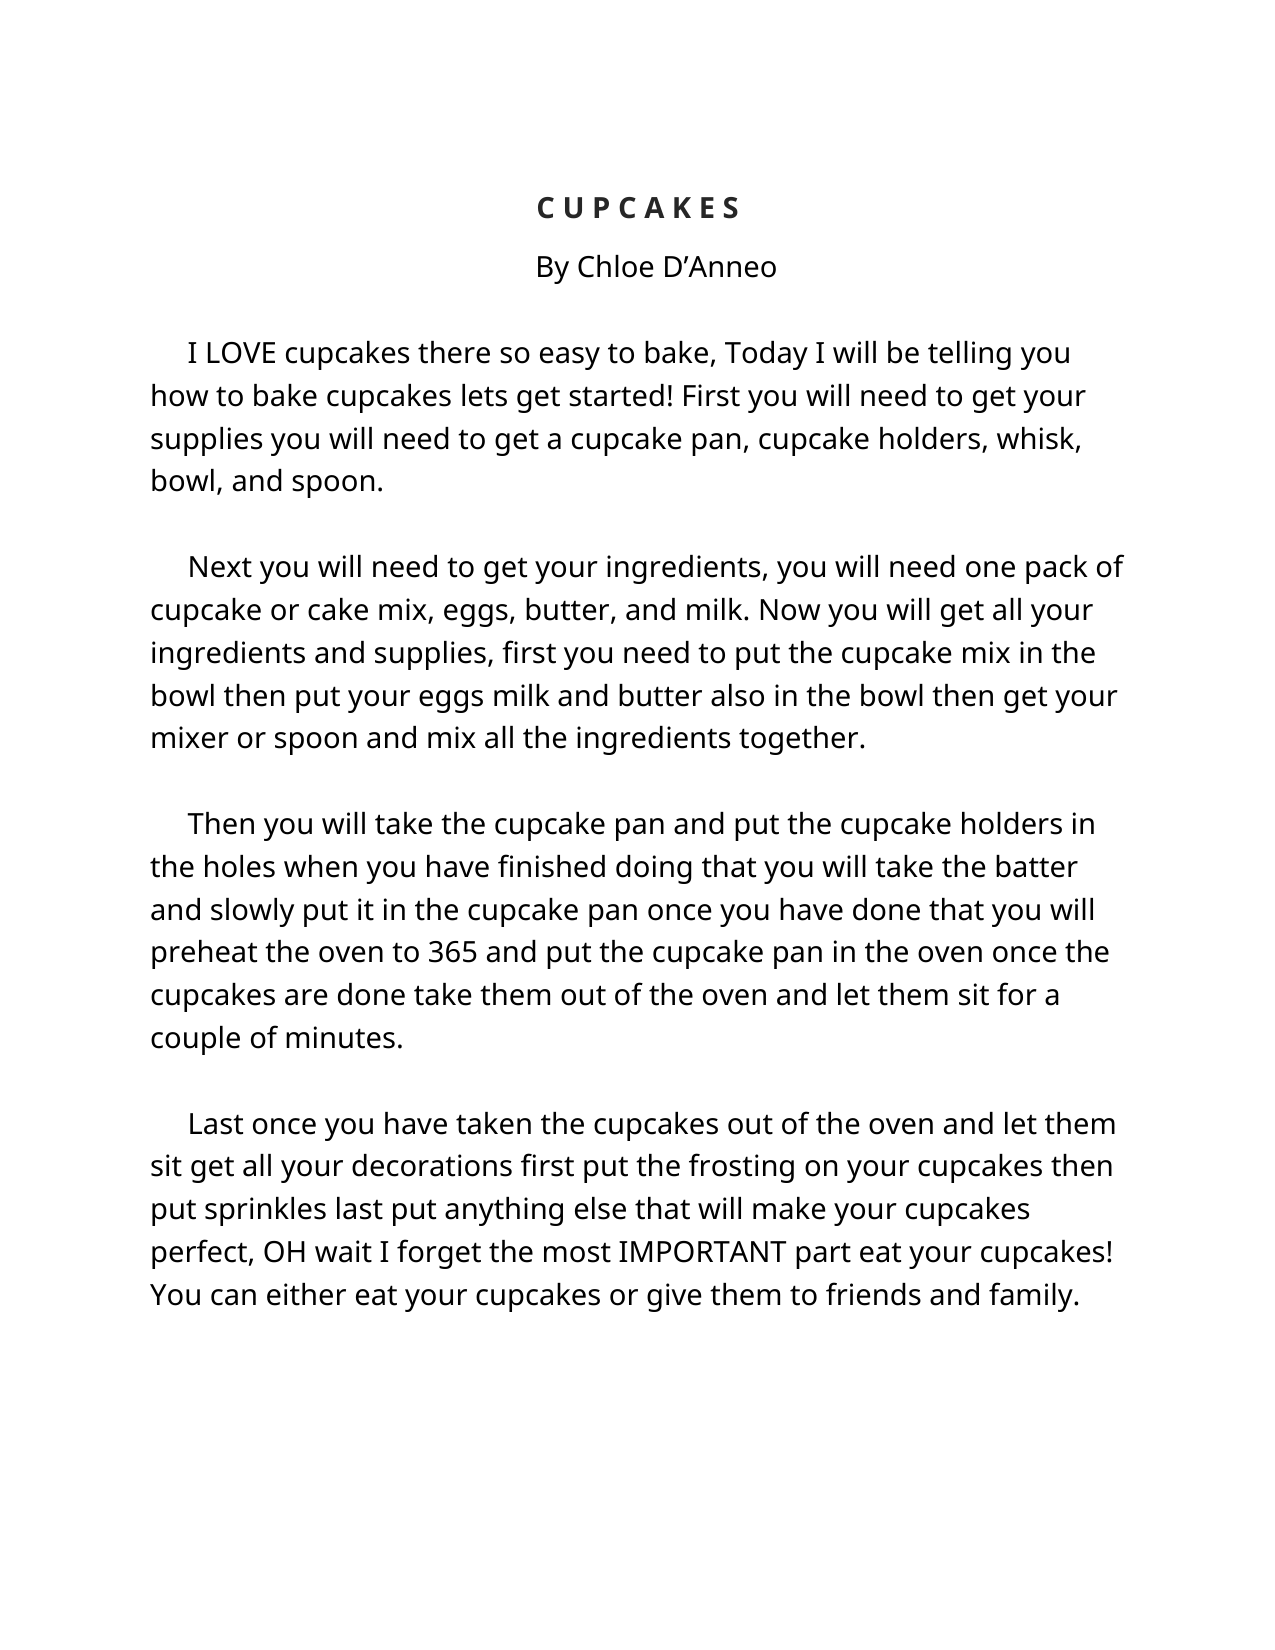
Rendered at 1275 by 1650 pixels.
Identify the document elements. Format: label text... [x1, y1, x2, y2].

text By Chloe D’Anneo [150, 247, 1125, 286]
title C U P C A K E S [150, 187, 1125, 227]
text I LOVE cupcakes there so easy to bake, Today I will be telling you how to bake cupcakes lets get started! First you will need to get your supplies you will need to get a cupcake pan, cupcake holders, whisk, bowl, and spoon. [150, 332, 1125, 500]
text Last once you have taken the cupcakes out of the oven and let them sit get all your decorations first put the frosting on your cupcakes then put sprinkles last put anything else that will make your cupcakes perfect, OH wait I forget the most IMPORTANT part eat your cupcakes! You can either eat your cupcakes or give them to friends and family. [150, 1103, 1125, 1314]
text Then you will take the cupcake pan and put the cupcake holders in the holes when you have finished doing that you will take the batter and slowly put it in the cupcake pan once you have done that you will preheat the oven to 365 and put the cupcake pan in the oven once the cupcakes are done take them out of the oven and let them sit for a couple of minutes. [150, 803, 1125, 1057]
text Next you will need to get your ingredients, you will need one pack of cupcake or cake mix, eggs, butter, and milk. Now you will get all your ingredients and supplies, first you need to put the cupcake mix in the bowl then put your eggs milk and butter also in the bowl then get your mixer or spoon and mix all the ingredients together. [150, 546, 1125, 757]
